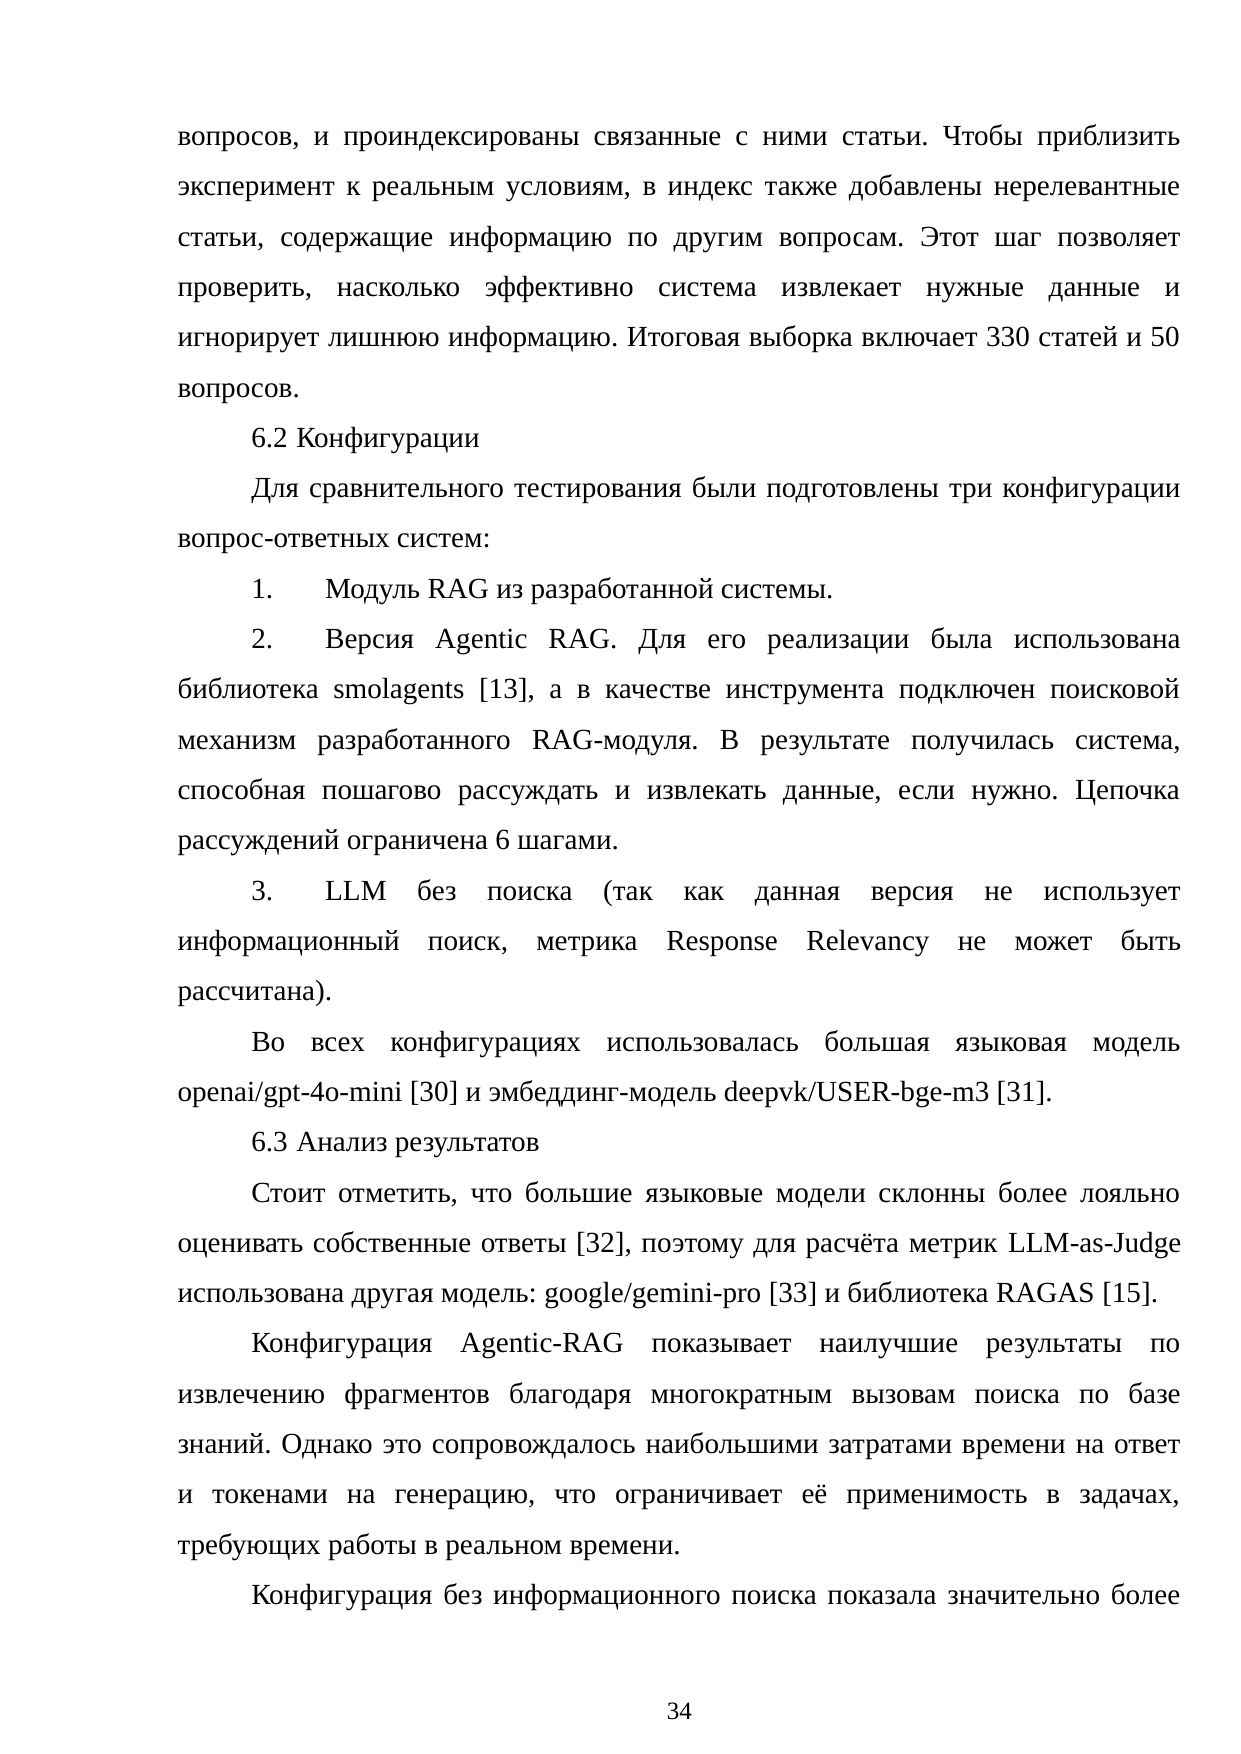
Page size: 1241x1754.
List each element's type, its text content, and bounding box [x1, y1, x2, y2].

text Анализ результатов [251, 1124, 1181, 1158]
list Версия Agentic RAG. Для его реализации была использована библиотека smolagents [13], а в качестве инструмента подключен поисковой механизм разработанного RAG-модуля. В результате получилась система, способная пошагово рассуждать и извлекать данные, если нужно. Цепочка рассуждений ограничена 6 шагами. [177, 621, 1181, 856]
list Модуль RAG из разработанной системы. [177, 571, 1181, 604]
text Конфигурация без информационного поиска показала значительно более низкие результаты по фактологической правильности генерации. [177, 1577, 1181, 1611]
text Конфигурация Agentic-RAG показывает наилучшие результаты по извлечению фрагментов благодаря многократным вызовам поиска по базе знаний. Однако это сопровождалось наибольшими затратами времени на ответ и токенами на генерацию, что ограничивает её применимость в задачах, требующих работы в реальном времени. [177, 1326, 1181, 1560]
text Конфигурации [251, 420, 1181, 453]
text Стоит отметить, что большие языковые модели склонны более лояльно оценивать собственные ответы [32], поэтому для расчёта метрик LLM-as-Judge использована другая модель: google/gemini-pro [33] и библиотека RAGAS [15]. [177, 1175, 1181, 1309]
text Для сравнительного тестирования были подготовлены три конфигурации вопрос-ответных систем: [177, 470, 1181, 554]
list LLM без поиска (так как данная версия не использует информационный поиск, метрика Response Relevancy не может быть рассчитана). [177, 873, 1181, 1007]
text Во всех конфигурациях использовалась большая языковая модель openai/gpt-4o-mini [30] и эмбеддинг-модель deepvk/USER-bge-m3 [31]. [177, 1024, 1181, 1108]
